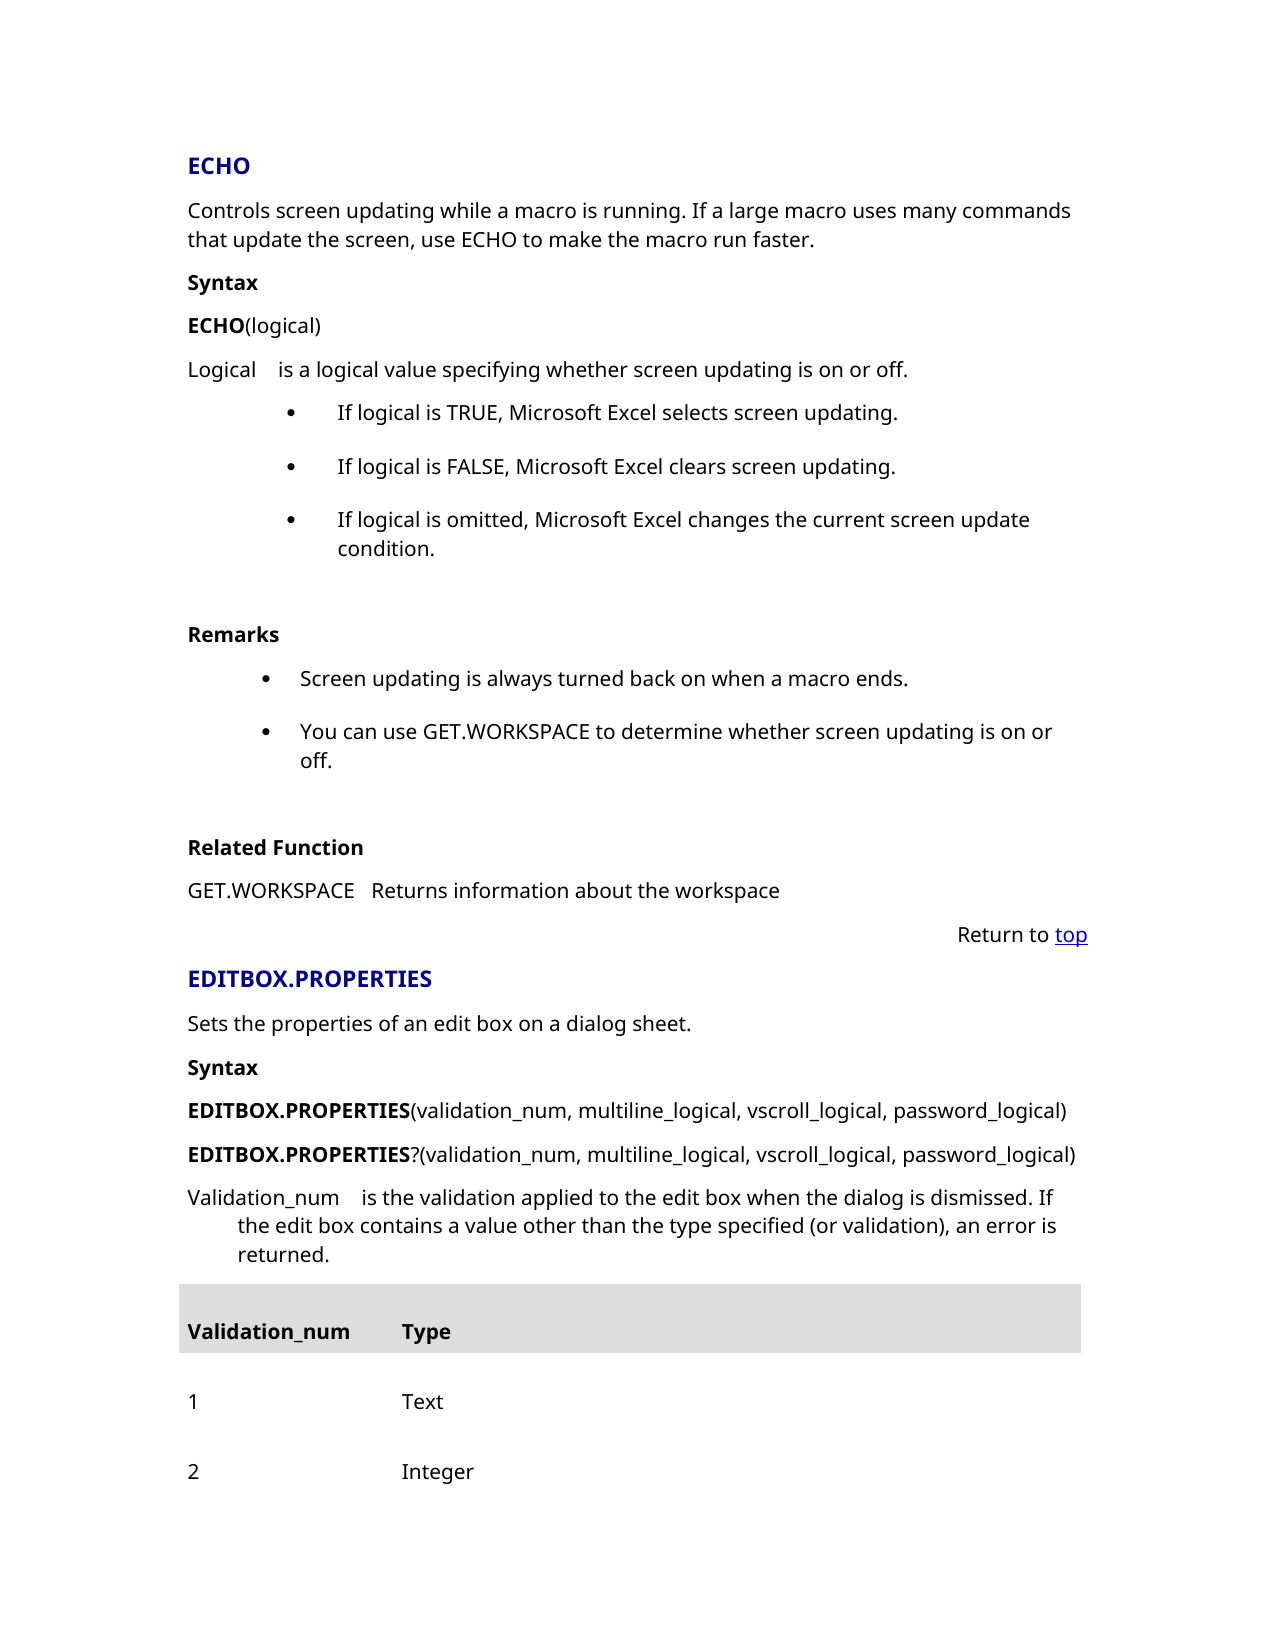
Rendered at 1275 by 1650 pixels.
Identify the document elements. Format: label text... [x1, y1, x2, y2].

list If logical is FALSE, Microsoft Excel clears screen updating. [287, 452, 1087, 480]
text ECHO(logical) [187, 312, 1087, 340]
list You can use GET.WORKSPACE to determine whether screen updating is on or off. [262, 717, 1087, 774]
table_cell Text [393, 1354, 1081, 1424]
table_cell 1 [179, 1354, 393, 1424]
text Sets the properties of an edit box on a dialog sheet. [187, 1009, 1087, 1038]
list Screen updating is always turned back on when a macro ends. [262, 664, 1087, 692]
text EDITBOX.PROPERTIES?(validation_num, multiline_logical, vscroll_logical, password_logical) [187, 1140, 1087, 1168]
text Controls screen updating while a macro is running. If a large macro uses many commands that update the screen, use ECHO to make the macro run faster. [187, 196, 1087, 253]
subtitle EDITBOX.PROPERTIES [187, 963, 1087, 994]
text Syntax [187, 1053, 1087, 1081]
table_header Type [393, 1284, 1081, 1353]
table_cell Integer [393, 1424, 1081, 1494]
text EDITBOX.PROPERTIES(validation_num, multiline_logical, vscroll_logical, password_logical) [187, 1096, 1087, 1125]
list If logical is omitted, Microsoft Excel changes the current screen update condition. [287, 505, 1087, 562]
text Validation_num is the validation applied to the edit box when the dialog is dismissed. If the edit box contains a value other than the type specified (or validation), an error is returned. [187, 1183, 1087, 1268]
table_cell 2 [179, 1424, 393, 1494]
text GET.WORKSPACE Returns information about the workspace [187, 876, 1087, 905]
list If logical is TRUE, Microsoft Excel selects screen updating. [287, 398, 1087, 427]
text Related Function [187, 833, 1087, 861]
table_header Validation_num [179, 1284, 393, 1353]
text Return to top [187, 920, 1087, 948]
text Syntax [187, 268, 1087, 297]
subtitle ECHO [187, 150, 1087, 181]
text Remarks [187, 621, 1087, 649]
text Logical is a logical value specifying whether screen updating is on or off. [187, 355, 1087, 383]
